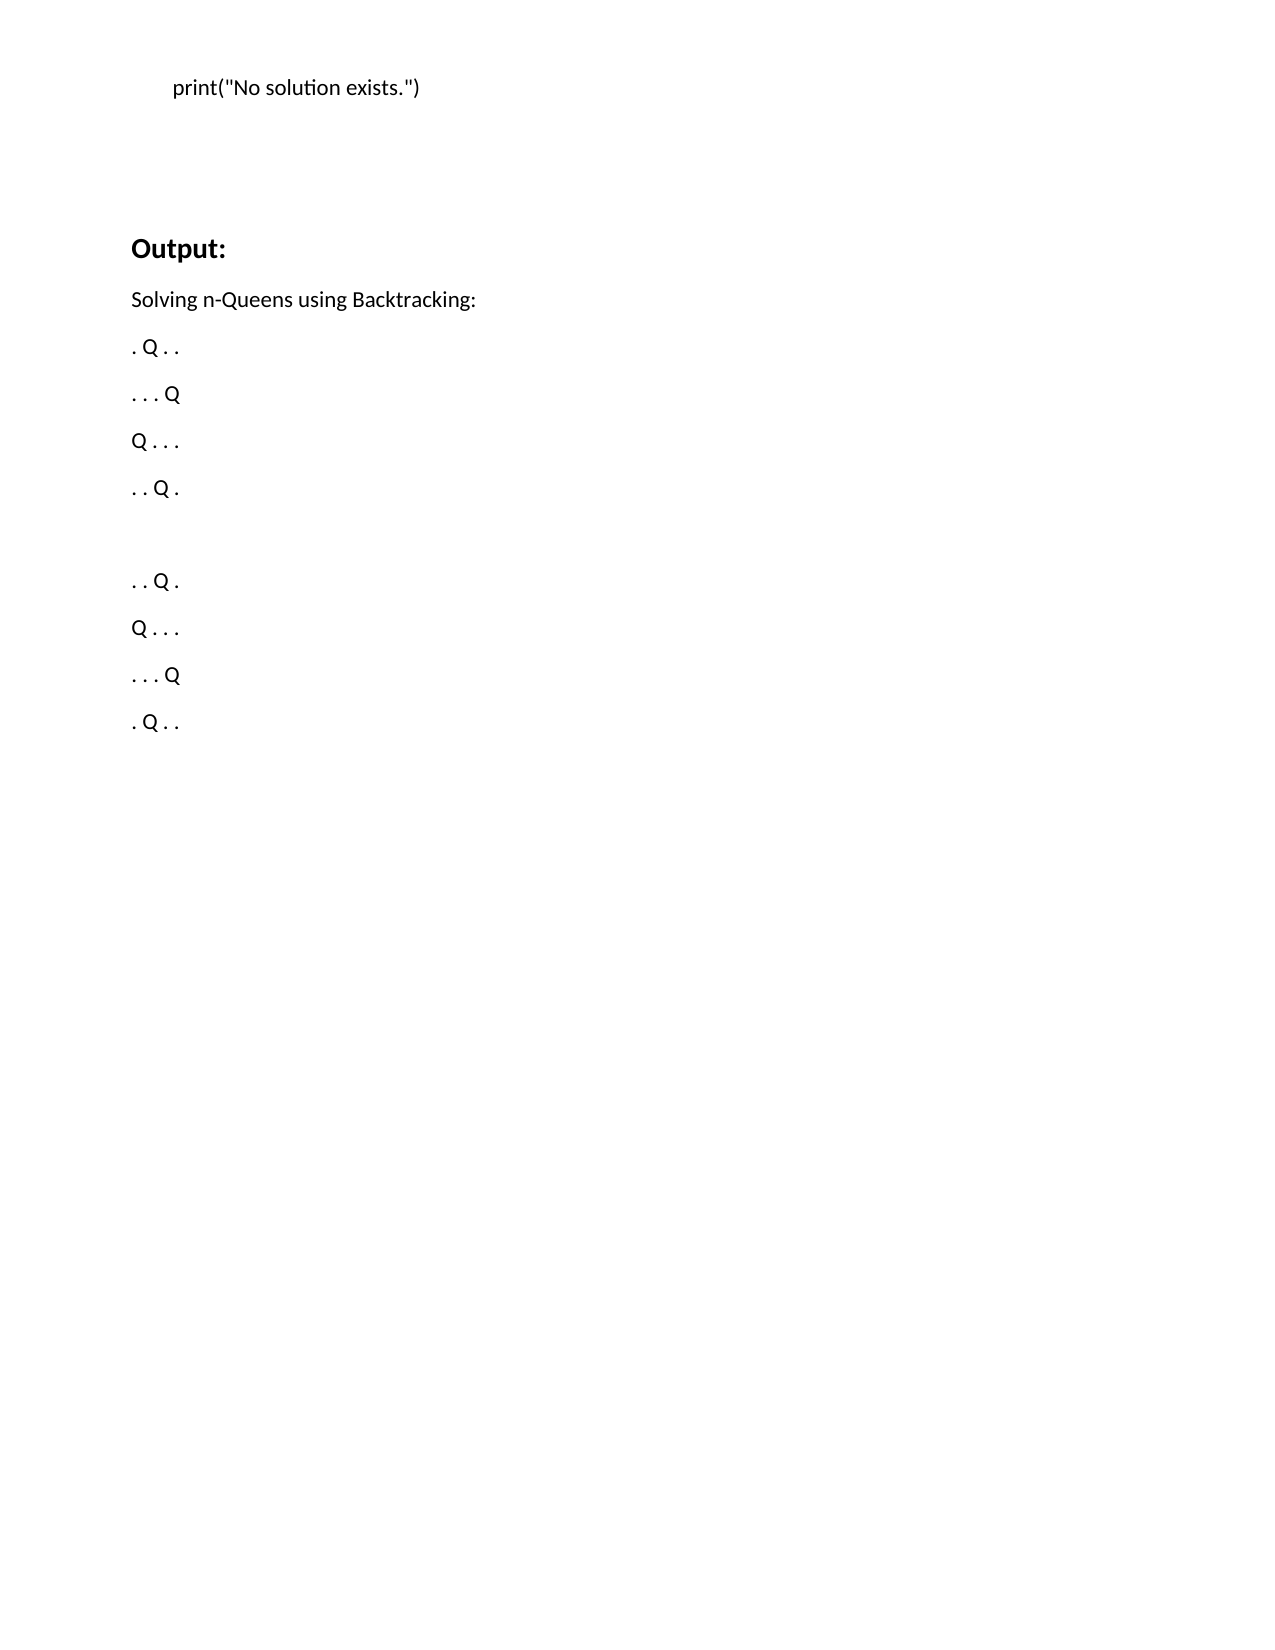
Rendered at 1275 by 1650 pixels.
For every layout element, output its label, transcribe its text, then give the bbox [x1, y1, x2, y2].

text . Q . . [131, 332, 1175, 360]
text . . . Q [131, 379, 1175, 407]
text Q . . . [131, 426, 1175, 454]
text Solving n-Queens using Backtracking: [131, 285, 1175, 313]
text Q . . . [131, 613, 1175, 641]
text . . Q . [131, 473, 1175, 501]
text print("No solution exists.") [131, 73, 1175, 101]
text . Q . . [131, 707, 1175, 735]
text . . . Q [131, 660, 1175, 688]
text Output: [131, 230, 1175, 266]
text . . Q . [131, 566, 1175, 594]
